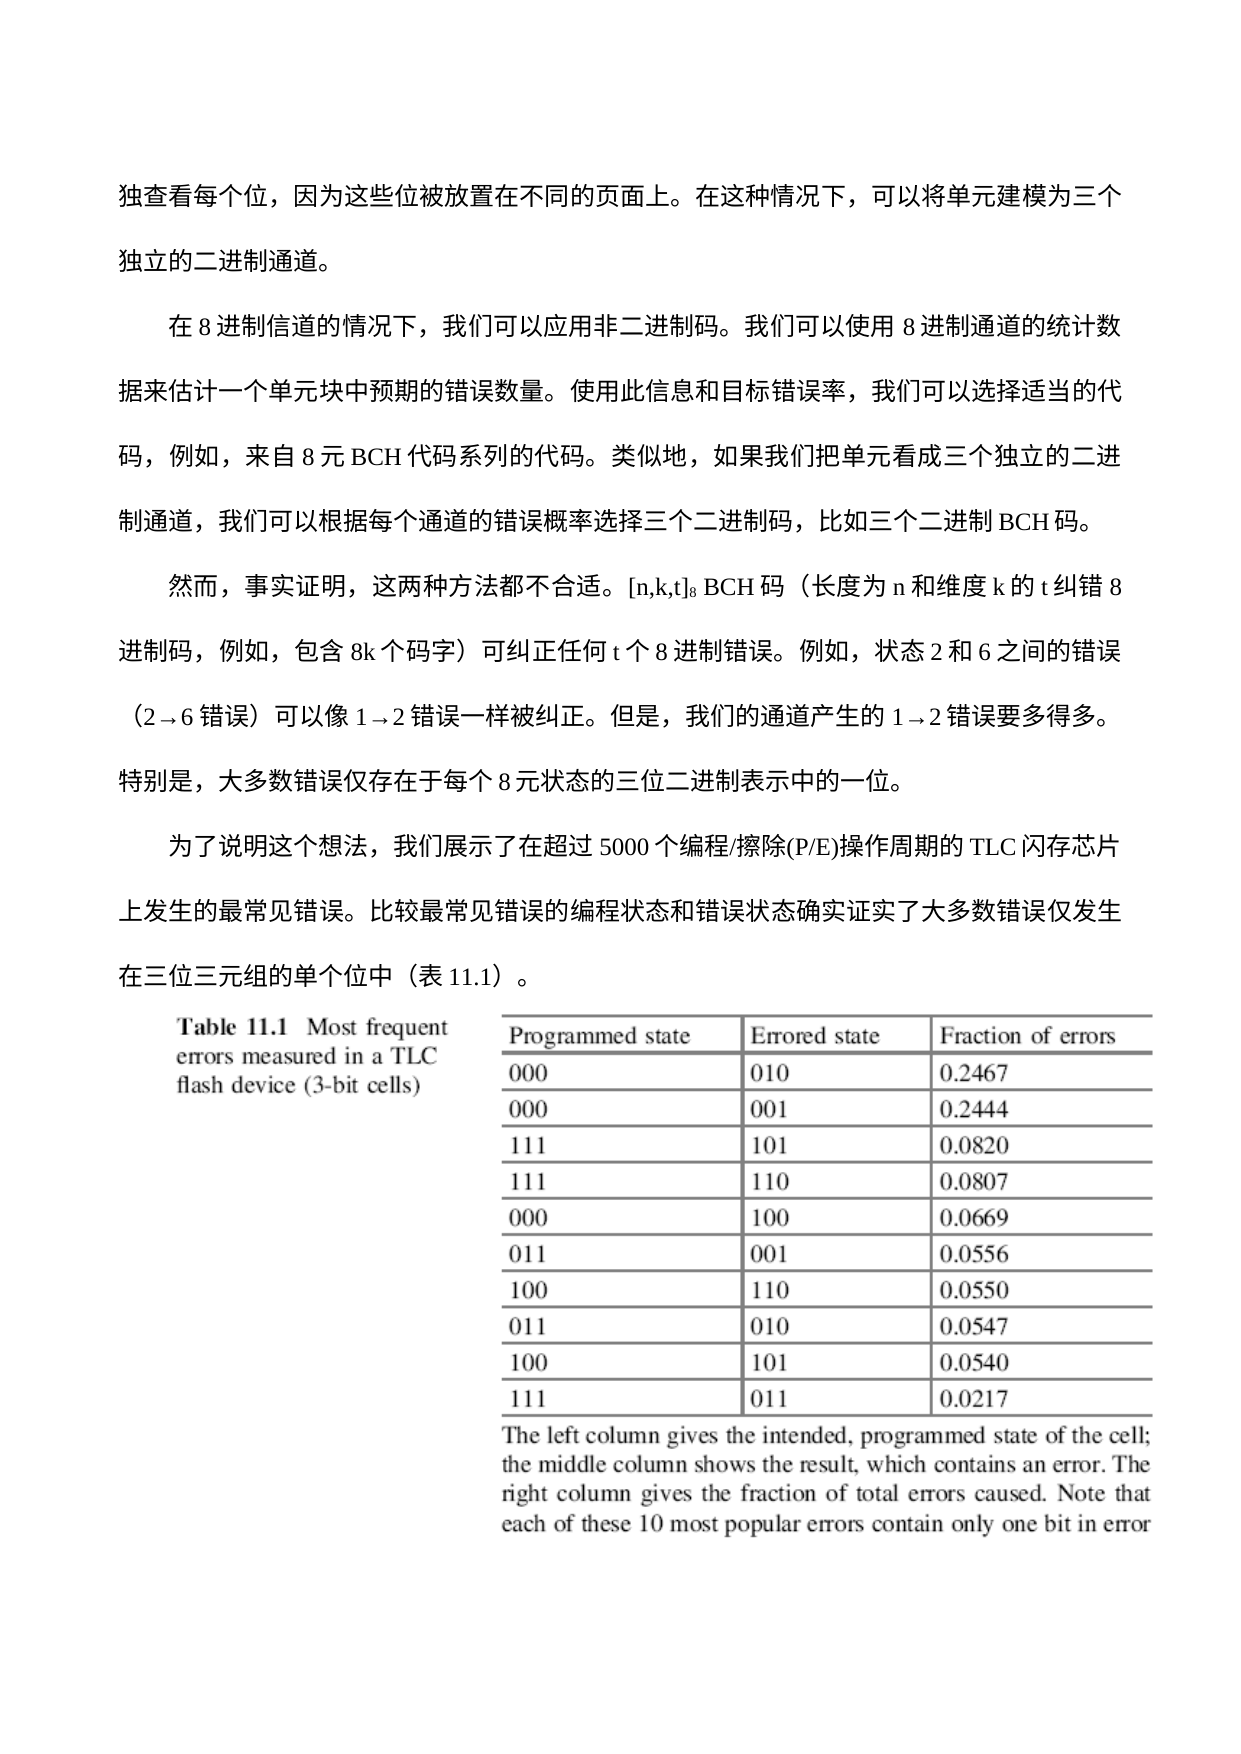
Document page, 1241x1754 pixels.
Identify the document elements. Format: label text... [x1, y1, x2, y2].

text 在8进制信道的情况下，我们可以应用非二进制码。我们可以使用8进制通道的统计数据来估计一个单元块中预期的错误数量。使用此信息和目标错误率，我们可以选择适当的代码，例如，来自8元BCH代码系列的代码。类似地，如果我们把单元看成三个独立的二进制通道，我们可以根据每个通道的错误概率选择三个二进制码，比如三个二进制BCH码。 [118, 292, 1122, 552]
text 然而，事实证明，这两种方法都不合适。[n,k,t]8 BCH码（长度为n和维度k的t纠错8进制码，例如，包含8k个码字）可纠正任何t个8进制错误。例如，状态2和6之间的错误（2→6 错误）可以像1→2错误一样被纠正。但是，我们的通道产生的1→2错误要多得多。 特别是，大多数错误仅存在于每个8元状态的三位二进制表示中的一位。 [118, 552, 1122, 812]
text 为了说明这个想法，我们展示了在超过5000个编程/擦除(P/E)操作周期的TLC闪存芯片上发生的最常见错误。比较最常见错误的编程状态和错误状态确实证实了大多数错误仅发生在三位三元组的单个位中（表11.1）。 [118, 812, 1122, 1007]
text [118, 162, 1122, 292]
picture [168, 1007, 1173, 1546]
